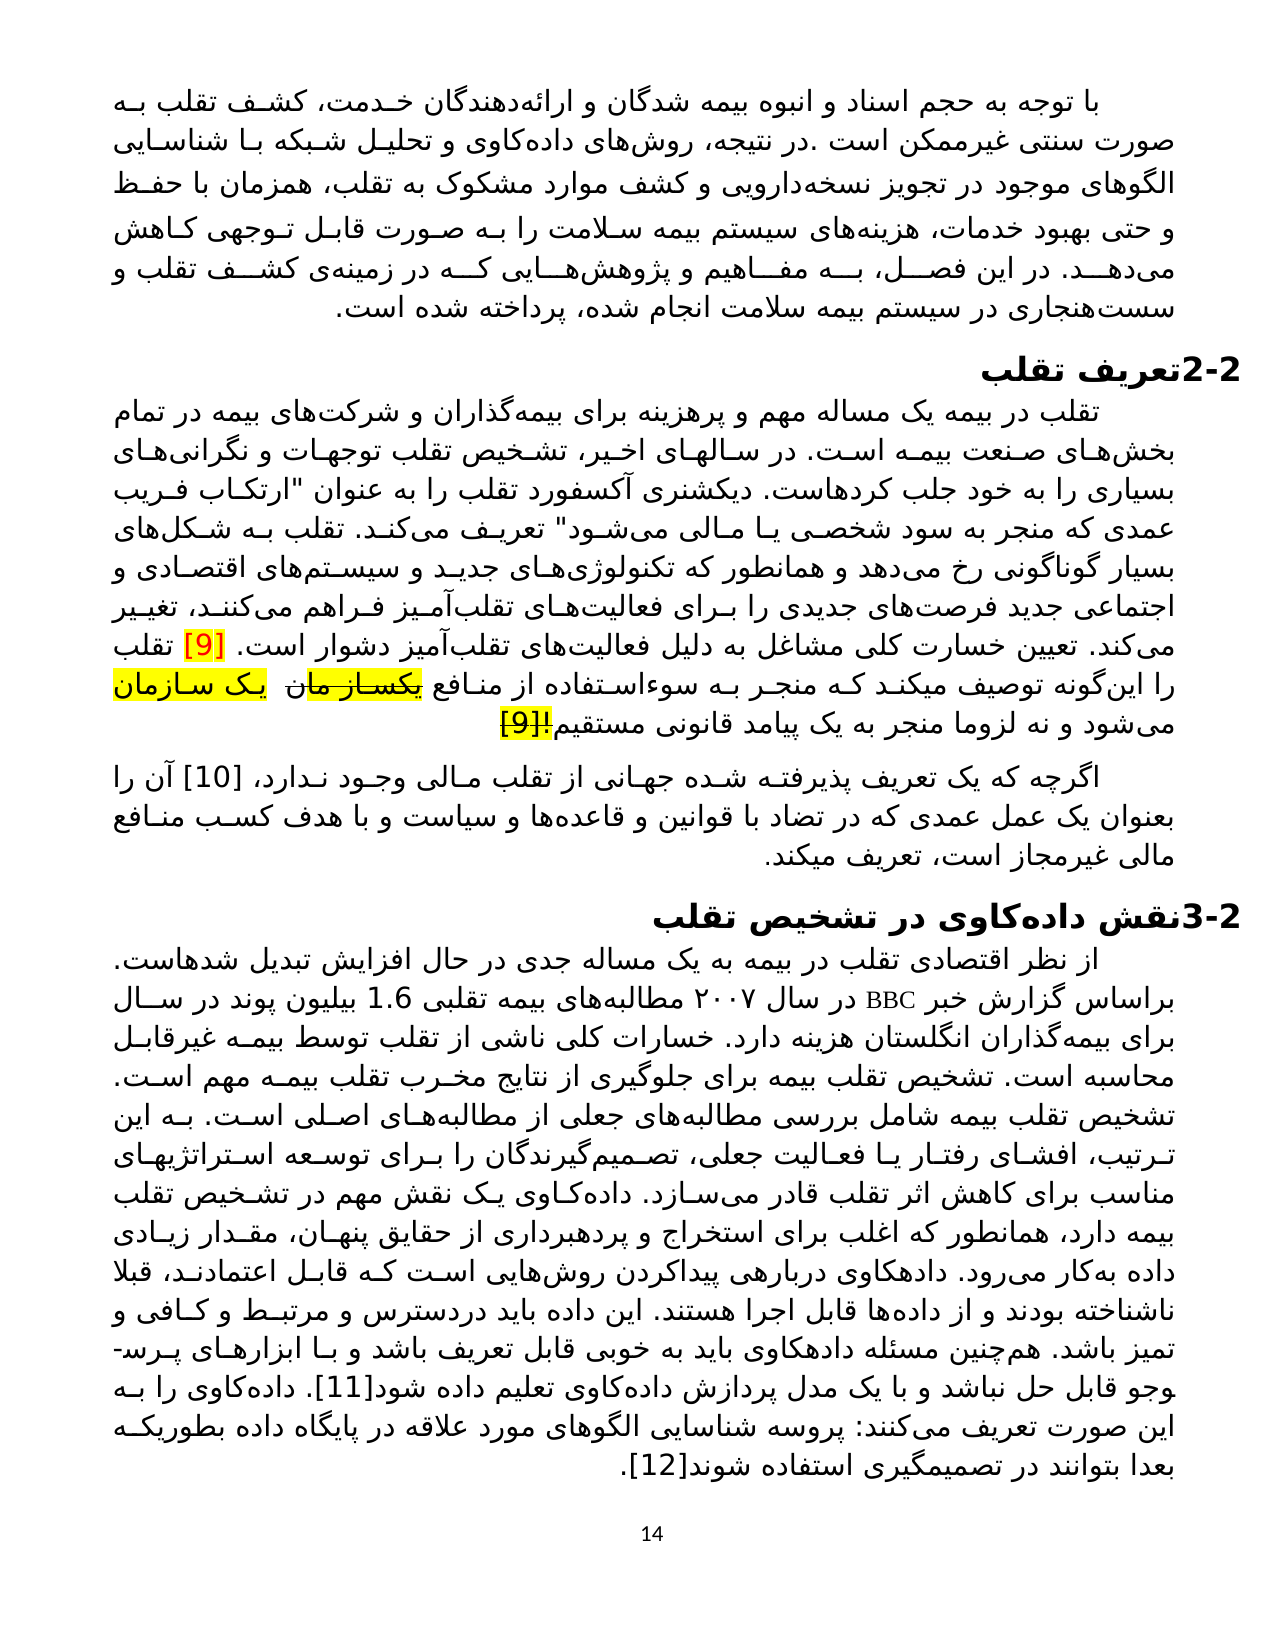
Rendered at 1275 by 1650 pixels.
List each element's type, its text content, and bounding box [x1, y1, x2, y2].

text اگرچه که یک تعریف پذیرفته شده جهانی از تقلب مالی وجود ندارد، [10] آن را بعنوان یک عمل عمدی که در تضاد با قوانین و قاعده‌ها و سیاست و با هدف کسب منافع مالی غیرمجاز است، تعریف میکند. [112, 760, 1176, 872]
text تقلب در بیمه یک مساله مهم و پرهزینه برای بیمه‌گذاران و شرکت‌های بیمه در تمام بخش‌های صنعت بیمه است. در سالهای اخیر، تشخیص تقلب توجهات و نگرانی‌های بسیاری را به خود جلب کردهاست. دیکشنری آکسفورد تقلب را به عنوان "ارتکاب فریب عمدی که منجر به سود شخصی یا مالی می‌شود" تعریف می‌کند. تقلب به شکل‌های بسیار گوناگونی رخ می‌دهد و همانطور که تکنولوژی‌های جدید و سیستم‌های اقتصادی و اجتماعی جدید فرصت‌های جدیدی را برای فعالیت‌های تقلب‌آمیز فراهم می‌کنند، تغییر می‌کند. تعیین خسارت کلی مشاغل به دلیل فعالیت‌های تقلب‌آمیز دشوار است. [9] تقلب را این‌گونه توصیف میکند که منجر به سوءاستفاده از منافع یکساز مان یک سازمان می‌شود و نه لزوما منجر به یک پیامد قانونی مستقیم![9] [112, 395, 1176, 740]
subtitle تعریف تقلب [112, 350, 1181, 389]
subtitle نقش داده‌کاوی در تشخیص تقلب [112, 898, 1181, 937]
text از نظر اقتصادی تقلب در بیمه به یک مساله جدی در حال افزایش تبدیل شدهاست. براساس گزارش خبر BBC در سال ۲۰۰۷ مطالبه‌های بیمه تقلبی 1.6 بیلیون پوند در سال برای بیمه‌گذاران انگلستان هزینه دارد. خسارات کلی ناشی از تقلب توسط بیمه غیرقابل محاسبه است. تشخیص تقلب بیمه برای جلوگیری از نتایج مخرب تقلب بیمه مهم است. تشخیص تقلب بیمه شامل بررسی مطالبه‌های جعلی از مطالبه‌های اصلی است. به این ترتیب، افشای رفتار یا فعالیت جعلی، تصمیم‌گیرندگان را برای توسعه استراتژیهای مناسب برای کاهش اثر تقلب قادر می‌سازد. داده‌کاوی یک نقش مهم در تشخیص تقلب بیمه دارد، همانطور که اغلب برای استخراج و پردهبرداری از حقایق پنهان، مقدار زیادی داده به‌کار می‌رود. دادهکاوی دربارهی پیداکردن روش‌هایی است که قابل اعتمادند، قبلا ناشناخته بودند و از داده‌ها قابل اجرا هستند. این داده باید دردسترس و مرتبط و کافی و تمیز باشد. هم‌چنین مسئله دادهکاوی باید به ‌خوبی قابل تعریف باشد و با ابزارهای پرسوجو قابل حل نباشد و با یک مدل پردازش داده‌کاوی تعلیم داده شود[11]. داده‌کاوی را به این صورت تعریف می‌کنند: پروسه شناسایی الگوهای مورد علاقه در پایگاه داده بطوریکه بعدا بتوانند در تصمیمگیری استفاده شوند[12]. [112, 942, 1176, 1483]
text با توجه به حجم اسناد و انبوه بیمه شدگان و ارائه‌دهندگان خدمت، کشف تقلب به صورت سنتی غیرممکن است .در نتیجه، روش‌های داده‌کاوی و تحلیل شبکه با شناسایی الگوهای موجود در تجویز نسخه‌دارویی و کشف موارد مشکوک به تقلب، همزمان با حفظ و حتی بهبود خدمات، هزینه‌های سیستم بیمه سلامت را به صورت قابل توجهی کاهش می‌دهد. در این فصل، به مفاهیم و پژوهش‌هایی که در زمینه‌ی کشف تقلب و سست‌هنجاری در سیستم بیمه سلامت انجام شده، پرداخته شده است. [112, 84, 1176, 324]
